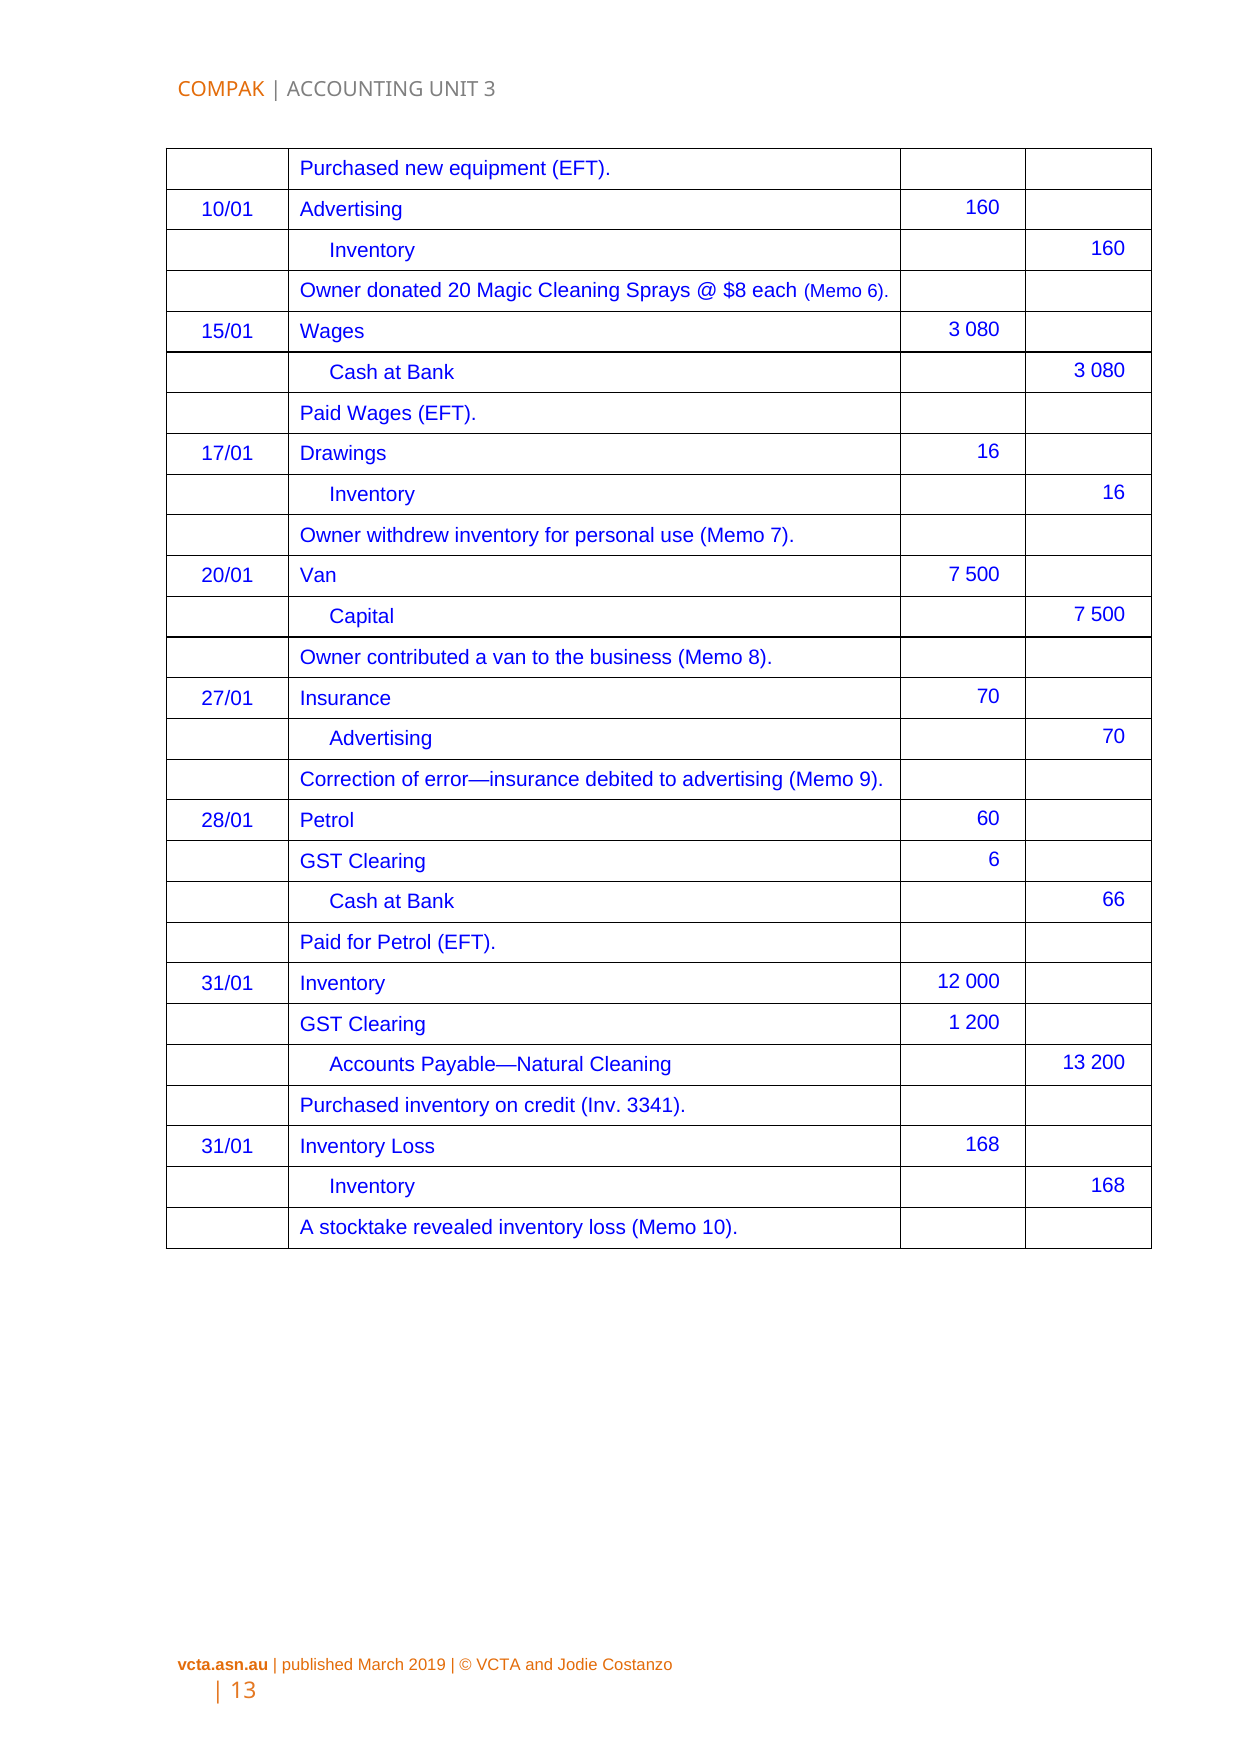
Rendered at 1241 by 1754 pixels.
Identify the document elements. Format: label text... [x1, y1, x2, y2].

table_cell [1026, 190, 1151, 229]
table_cell [167, 475, 288, 514]
table_cell 70 [901, 678, 1025, 718]
table_cell [1026, 556, 1151, 596]
table_cell Owner withdrew inventory for personal use (Memo 7). [289, 515, 900, 555]
table_cell 7 500 [1026, 597, 1151, 636]
table_cell [1026, 963, 1151, 1003]
table_cell 66 [1026, 882, 1151, 922]
table_cell A stocktake revealed inventory loss (Memo 10). [289, 1208, 900, 1247]
table_cell [1026, 1086, 1151, 1125]
table_cell [901, 475, 1025, 514]
table_cell 28/01 [167, 800, 288, 840]
table_cell Inventory [289, 475, 900, 514]
table_cell 1 200 [901, 1004, 1025, 1044]
table_cell [901, 638, 1025, 677]
table_cell Owner donated 20 Magic Cleaning Sprays @ $8 each (Memo 6). [289, 271, 900, 311]
table_cell [901, 719, 1025, 759]
table_cell Accounts Payable—Natural Cleaning [289, 1045, 900, 1084]
table_cell [1026, 841, 1151, 881]
table_cell [1026, 271, 1151, 311]
table_cell [1026, 1208, 1151, 1247]
table_cell Purchased inventory on credit (Inv. 3341). [289, 1086, 900, 1125]
table_cell [1026, 638, 1151, 677]
table_cell 7 500 [901, 556, 1025, 596]
table_cell [1026, 149, 1151, 188]
table_cell [1026, 1126, 1151, 1166]
table_cell 31/01 [167, 963, 288, 1003]
table_cell 160 [901, 190, 1025, 229]
table_cell Cash at Bank [289, 353, 900, 392]
table_cell [1026, 393, 1151, 433]
table_cell Inventory [289, 230, 900, 270]
table_cell [901, 760, 1025, 799]
table_cell 168 [901, 1126, 1025, 1166]
table_cell [167, 597, 288, 636]
table_cell [167, 353, 288, 392]
table_cell Paid for Petrol (EFT). [289, 923, 900, 962]
table_cell Wages [289, 312, 900, 351]
table_cell 16 [901, 434, 1025, 473]
table_cell GST Clearing [289, 1004, 900, 1044]
table_cell [1026, 312, 1151, 351]
table_cell 20/01 [167, 556, 288, 596]
table_cell Correction of error—insurance debited to advertising (Memo 9). [289, 760, 900, 799]
table_cell Advertising [289, 719, 900, 759]
table_cell Inventory [289, 1167, 900, 1207]
table_cell [167, 1086, 288, 1125]
table_cell Advertising [289, 190, 900, 229]
table_cell 60 [901, 800, 1025, 840]
table_cell [901, 1045, 1025, 1084]
table_cell [167, 1004, 288, 1044]
table_cell [1026, 800, 1151, 840]
table_cell 160 [1026, 230, 1151, 270]
table_cell 31/01 [167, 1126, 288, 1166]
table_cell 27/01 [167, 678, 288, 718]
table_cell [1026, 923, 1151, 962]
table_cell Inventory Loss [289, 1126, 900, 1166]
table_cell [901, 597, 1025, 636]
table_cell Insurance [289, 678, 900, 718]
table_cell [167, 882, 288, 922]
table_cell [901, 393, 1025, 433]
table_cell [901, 230, 1025, 270]
table_cell Capital [289, 597, 900, 636]
table_cell 17/01 [167, 434, 288, 473]
table_cell [1026, 515, 1151, 555]
table_cell 13 200 [1026, 1045, 1151, 1084]
table_cell [167, 515, 288, 555]
table_cell 3 080 [1026, 353, 1151, 392]
table_cell [167, 719, 288, 759]
table_cell [167, 638, 288, 677]
table_cell [167, 230, 288, 270]
table_cell 12 000 [901, 963, 1025, 1003]
table_cell [1026, 760, 1151, 799]
table_cell [167, 760, 288, 799]
table_cell GST Clearing [289, 841, 900, 881]
table_cell 6 [901, 841, 1025, 881]
table_cell [167, 1167, 288, 1207]
table_cell Purchased new equipment (EFT). [289, 149, 900, 188]
table_cell Inventory [289, 963, 900, 1003]
table_cell [1026, 434, 1151, 473]
table_cell [1026, 1004, 1151, 1044]
table_cell [1026, 678, 1151, 718]
table_cell 15/01 [167, 312, 288, 351]
table_cell [167, 1045, 288, 1084]
table_cell [901, 1167, 1025, 1207]
table_cell 16 [1026, 475, 1151, 514]
table_cell [167, 271, 288, 311]
table_cell [901, 1208, 1025, 1247]
table_cell [167, 841, 288, 881]
table_cell Van [289, 556, 900, 596]
table_cell Paid Wages (EFT). [289, 393, 900, 433]
table_cell 168 [1026, 1167, 1151, 1207]
table_cell [901, 353, 1025, 392]
table_cell 3 080 [901, 312, 1025, 351]
table_cell [901, 1086, 1025, 1125]
table_cell [167, 923, 288, 962]
table_cell Drawings [289, 434, 900, 473]
table_cell Owner contributed a van to the business (Memo 8). [289, 638, 900, 677]
table_cell 70 [1026, 719, 1151, 759]
table_cell [901, 271, 1025, 311]
table_cell [167, 149, 288, 188]
table_cell [901, 515, 1025, 555]
table_cell [167, 393, 288, 433]
table_cell 10/01 [167, 190, 288, 229]
table_cell Cash at Bank [289, 882, 900, 922]
table_cell [901, 149, 1025, 188]
table_cell [167, 1208, 288, 1247]
table_cell [901, 923, 1025, 962]
table_cell [901, 882, 1025, 922]
table_cell Petrol [289, 800, 900, 840]
